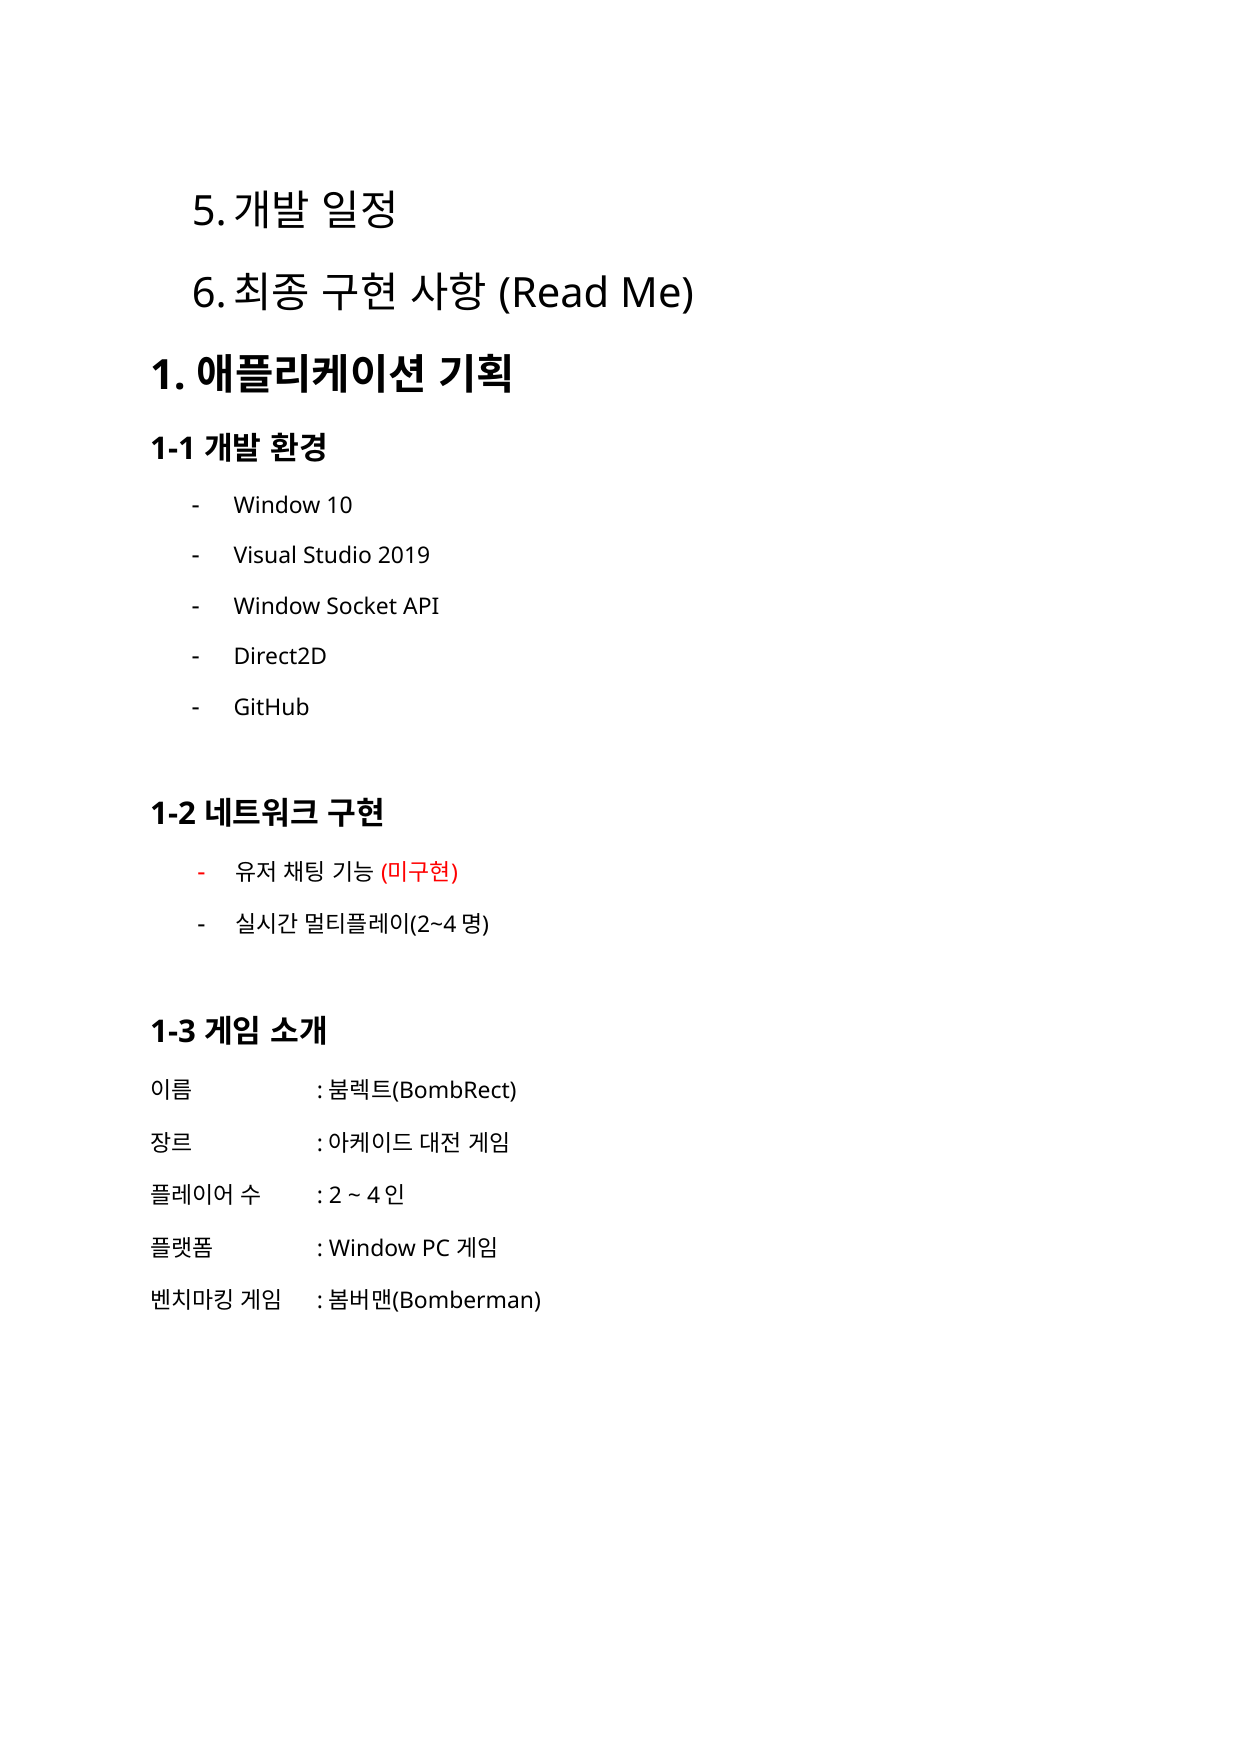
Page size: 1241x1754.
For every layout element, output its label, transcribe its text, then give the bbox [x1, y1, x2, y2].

list Window Socket API [192, 589, 1090, 621]
list Visual Studio 2019 [192, 539, 1090, 570]
list Direct2D [192, 640, 1090, 671]
text 이름 : 붐렉트(BombRect) [150, 1072, 1090, 1105]
text 벤치마킹 게임 : 봄버맨(Bomberman) [150, 1282, 1090, 1316]
text 1-2 네트워크 구현 [150, 788, 1090, 833]
text 1. 애플리케이션 기획 [150, 341, 1090, 402]
text 장르 : 아케이드 대전 게임 [150, 1124, 1090, 1158]
list Window 10 [192, 489, 1090, 520]
text 플레이어 수 : 2 ~ 4인 [150, 1177, 1090, 1210]
text 1-1 개발 환경 [150, 423, 1090, 468]
list 개발 일정 [192, 177, 1090, 238]
list 유저 채팅 기능 (미구현) [197, 854, 1090, 887]
list 최종 구현 사항 (Read Me) [192, 259, 1090, 320]
text 1-3 게임 소개 [150, 1006, 1090, 1052]
list GitHub [192, 690, 1090, 722]
text 플랫폼 : Window PC 게임 [150, 1230, 1090, 1263]
list 실시간 멀티플레이(2~4명) [197, 906, 1090, 940]
